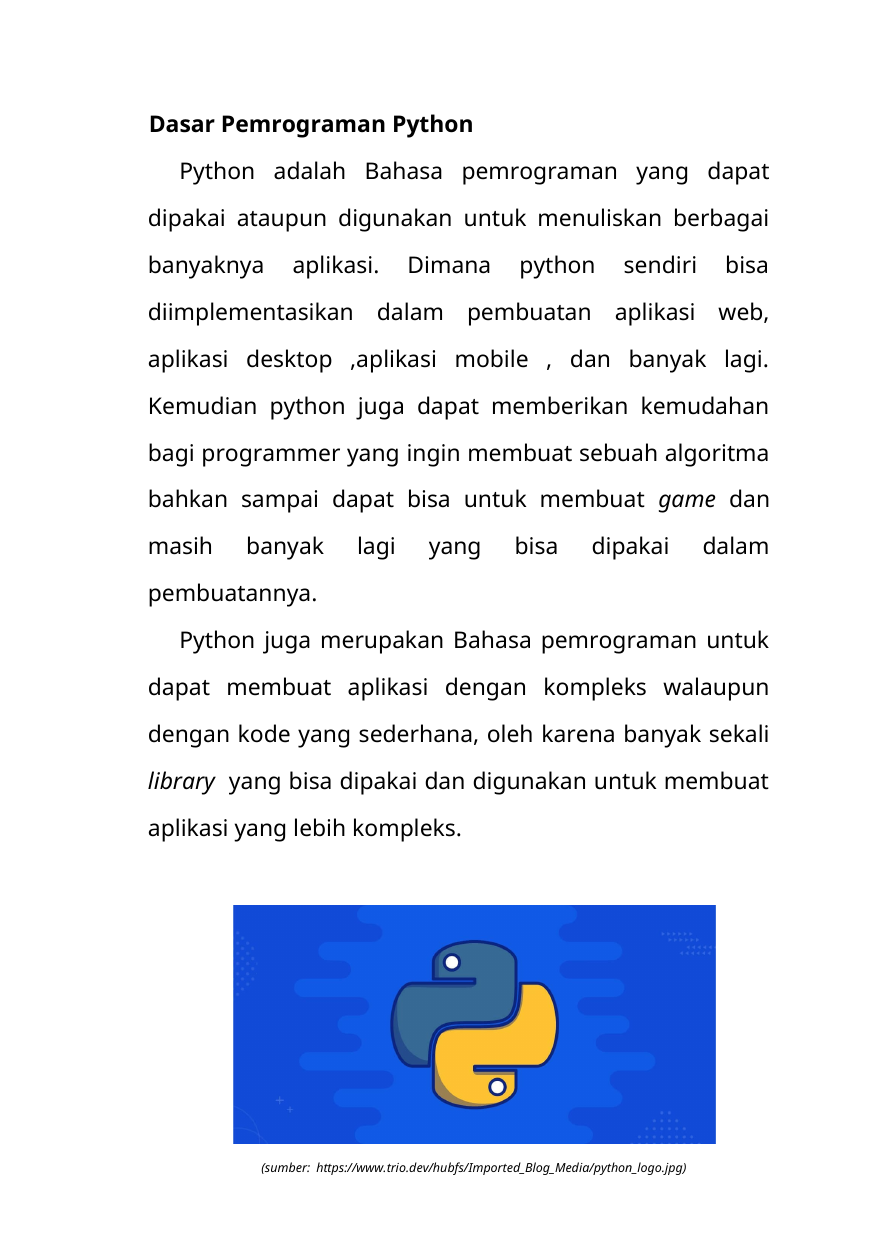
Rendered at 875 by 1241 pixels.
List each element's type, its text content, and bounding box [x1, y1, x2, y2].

picture [233, 905, 716, 1144]
text Dasar Pemrograman Python [148, 108, 770, 139]
text Python juga merupakan Bahasa pemrograman untuk dapat membuat aplikasi dengan kompleks walaupun dengan kode yang sederhana, oleh karena banyak sekali library yang bisa dipakai dan digunakan untuk membuat aplikasi yang lebih kompleks. [148, 624, 770, 843]
text (sumber: https://www.trio.dev/hubfs/Imported_Blog_Media/python_logo.jpg) [148, 1159, 770, 1176]
text Python adalah Bahasa pemrograman yang dapat dipakai ataupun digunakan untuk menuliskan berbagai banyaknya aplikasi. Dimana python sendiri bisa diimplementasikan dalam pembuatan aplikasi web, aplikasi desktop ,aplikasi mobile , dan banyak lagi. Kemudian python juga dapat memberikan kemudahan bagi programmer yang ingin membuat sebuah algoritma bahkan sampai dapat bisa untuk membuat game dan masih banyak lagi yang bisa dipakai dalam pembuatannya. [148, 155, 770, 608]
